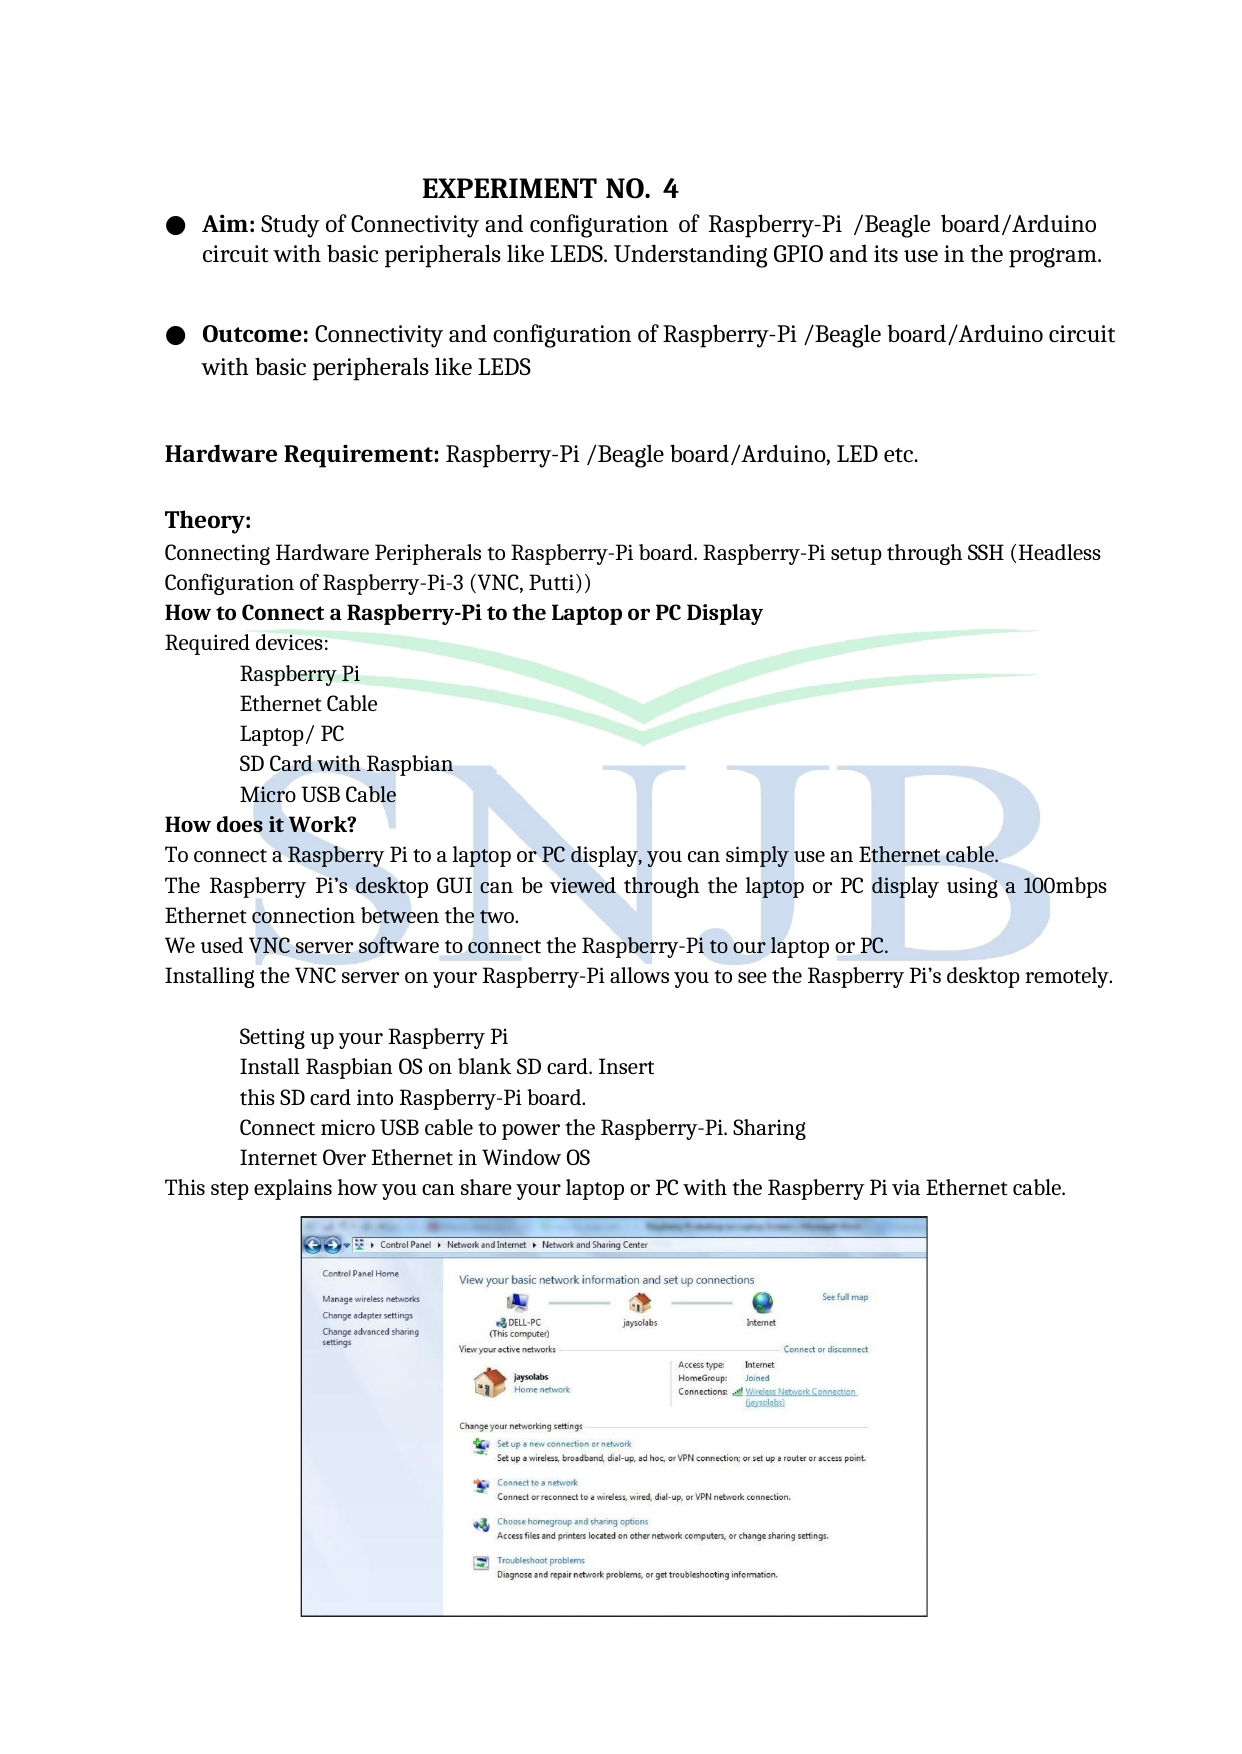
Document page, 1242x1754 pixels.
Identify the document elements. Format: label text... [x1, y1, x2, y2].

text Raspberry Pi Ethernet Cable Laptop/ PC [239, 661, 386, 747]
picture [241, 929, 1051, 933]
list Aim: Study of Connectivity and configuration of Raspberry-Pi /Beagle board/Arduino circuit with basic peripherals like LEDS. Understanding GPIO and its use in the program. [164, 206, 1161, 269]
text We used VNC server software to connect the Raspberry-Pi to our laptop or PC. [164, 933, 1179, 959]
text Hardware Requirement: Raspberry-Pi /Beagle board/Arduino, LED etc. [164, 440, 1179, 469]
picture [241, 959, 1051, 963]
picture [241, 657, 1051, 812]
text Connecting Hardware Peripherals to Raspberry-Pi board. Raspberry-Pi setup through SSH (Headless Configuration of Raspberry-Pi-3 (VNC, Putti)) [164, 539, 1179, 596]
text Setting up your Raspberry Pi [239, 1024, 1179, 1050]
list Outcome: Connectivity and configuration of Raspberry-Pi /Beagle board/Arduino circuit with basic peripherals like LEDS [164, 316, 1149, 382]
text EXPERIMENT NO. 4 [83, 172, 1015, 206]
text Connect micro USB cable to power the Raspberry-Pi. Sharing Internet Over Ethernet in Window OS [239, 1115, 820, 1171]
subtitle How does it Work? [164, 812, 1179, 838]
text Installing the VNC server on your Raspberry-Pi allows you to see the Raspberry Pi’s desktop remotely. [164, 963, 1179, 989]
text SD Card with Raspbian Micro USB Cable [239, 751, 463, 808]
picture [241, 868, 1051, 872]
text Theory: [164, 506, 1179, 535]
text The Raspberry Pi’s desktop GUI can be viewed through the laptop or PC display using a 100mbps Ethernet connection between the two. [164, 872, 1179, 929]
text To connect a Raspberry Pi to a laptop or PC display, you can simply use an Ethernet cable. [164, 842, 1179, 868]
text Install Raspbian OS on blank SD card. Insert this SD card into Raspberry-Pi board. [239, 1054, 664, 1111]
text This step explains how you can share your laptop or PC with the Raspberry Pi via Ethernet cable. [164, 1175, 1179, 1201]
subtitle How to Connect a Raspberry-Pi to the Laptop or PC Display [164, 600, 1179, 626]
text Required devices: [164, 630, 1179, 657]
picture [241, 838, 1051, 842]
picture [300, 1216, 928, 1617]
